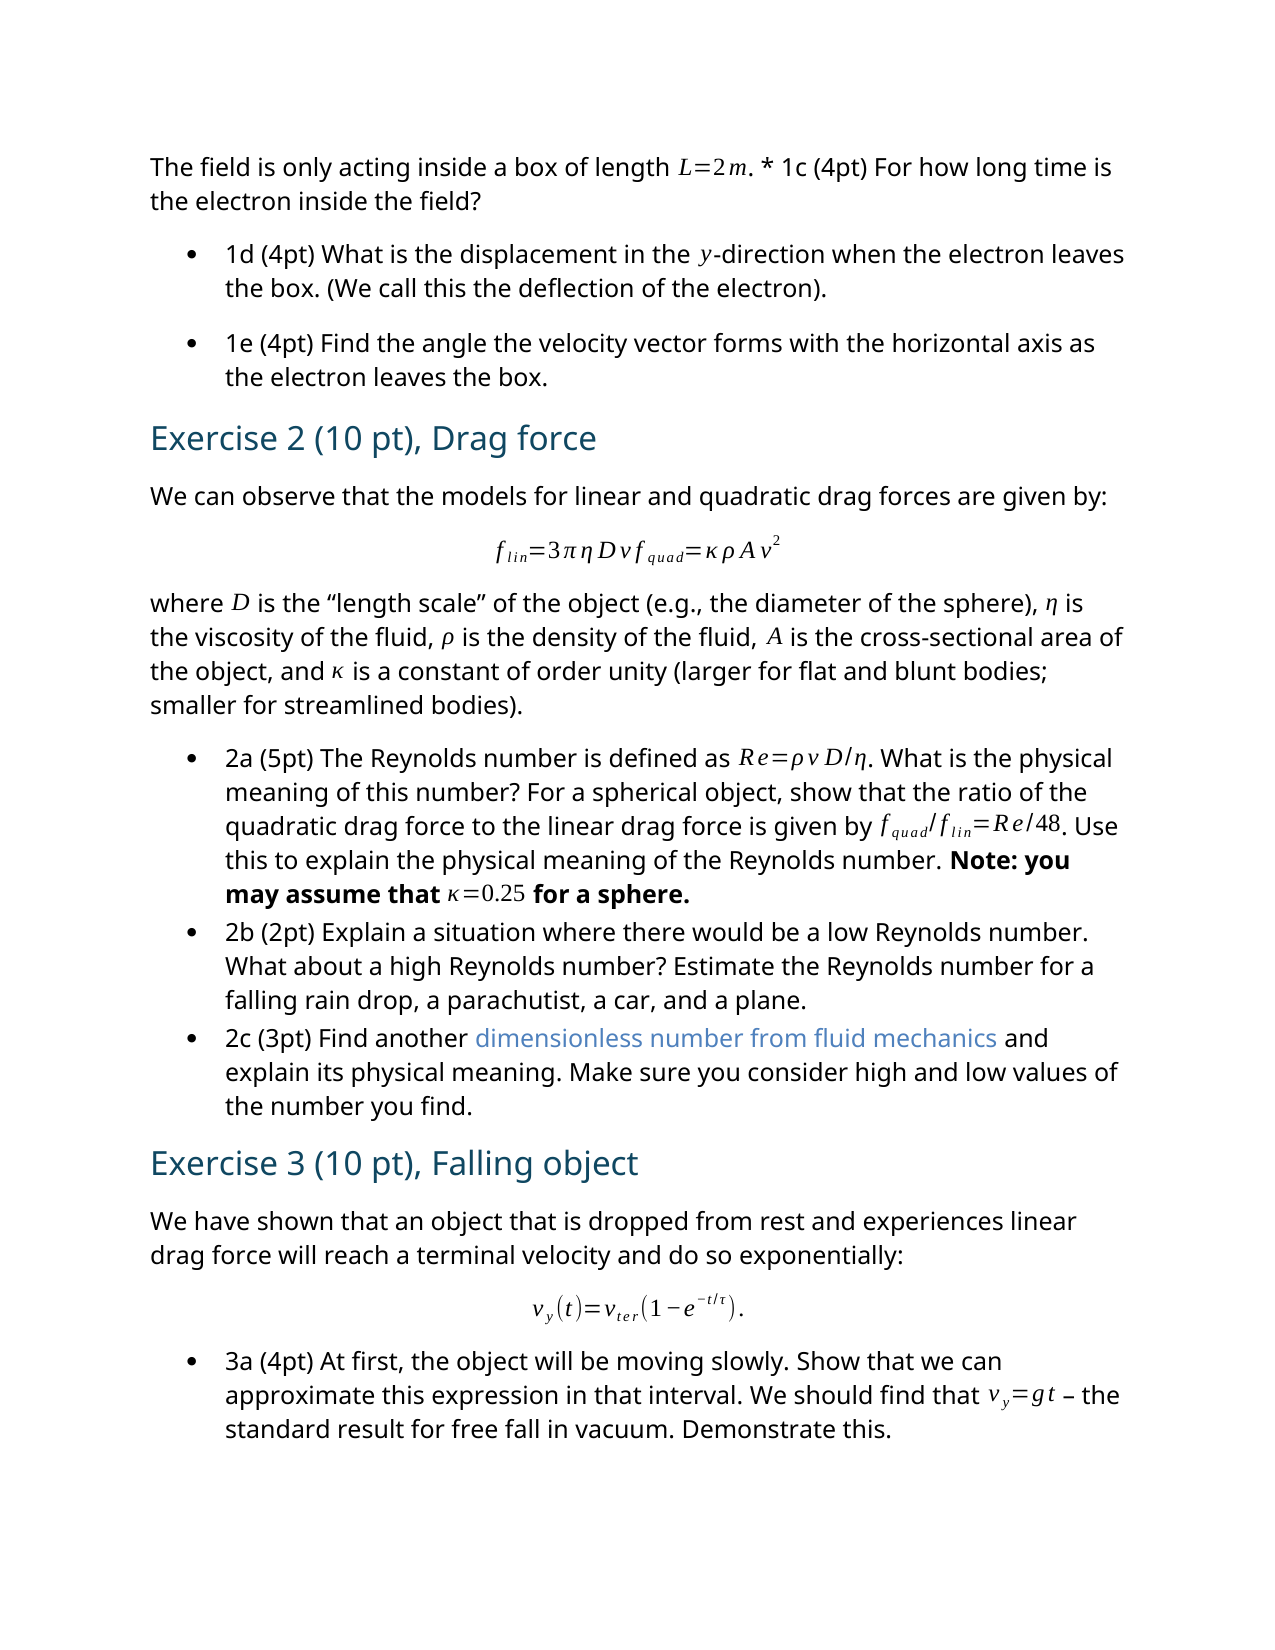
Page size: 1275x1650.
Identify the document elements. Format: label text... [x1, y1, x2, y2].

subtitle Exercise 2 (10 pt), Drag force [150, 415, 1125, 460]
text We can observe that the models for linear and quadratic drag forces are given by: [150, 479, 1125, 513]
list 1e (4pt) Find the angle the velocity vector forms with the horizontal axis as the electron leaves the box. [187, 326, 1125, 394]
text The field is only acting inside a box of length . * 1c (4pt) For how long time is the electron inside the field? [150, 150, 1125, 218]
list 2b (2pt) Explain a situation where there would be a low Reynolds number. What about a high Reynolds number? Estimate the Reynolds number for a falling rain drop, a parachutist, a car, and a plane. [187, 914, 1125, 1017]
text We have shown that an object that is dropped from rest and experiences linear drag force will reach a terminal velocity and do so exponentially: [150, 1203, 1125, 1272]
subtitle Exercise 3 (10 pt), Falling object [150, 1139, 1125, 1185]
list 2c (3pt) Find another dimensionless number from fluid mechanics and explain its physical meaning. Make sure you consider high and low values of the number you find. [187, 1020, 1125, 1123]
text where is the “length scale” of the object (e.g., the diameter of the sphere), is the viscosity of the fluid, is the density of the fluid, is the cross-sectional area of the object, and is a constant of order unity (larger for flat and blunt bodies; smaller for streamlined bodies). [150, 585, 1125, 722]
list 2a (5pt) The Reynolds number is defined as . What is the physical meaning of this number? For a spherical object, show that the ratio of the quadratic drag force to the linear drag force is given by . Use this to explain the physical meaning of the Reynolds number. Note: you may assume that for a sphere. [187, 740, 1125, 911]
list 3a (4pt) At first, the object will be moving slowly. Show that we can approximate this expression in that interval. We should find that – the standard result for free fall in vacuum. Demonstrate this. [187, 1344, 1125, 1446]
list 1d (4pt) What is the displacement in the -direction when the electron leaves the box. (We call this the deflection of the electron). [187, 237, 1125, 305]
